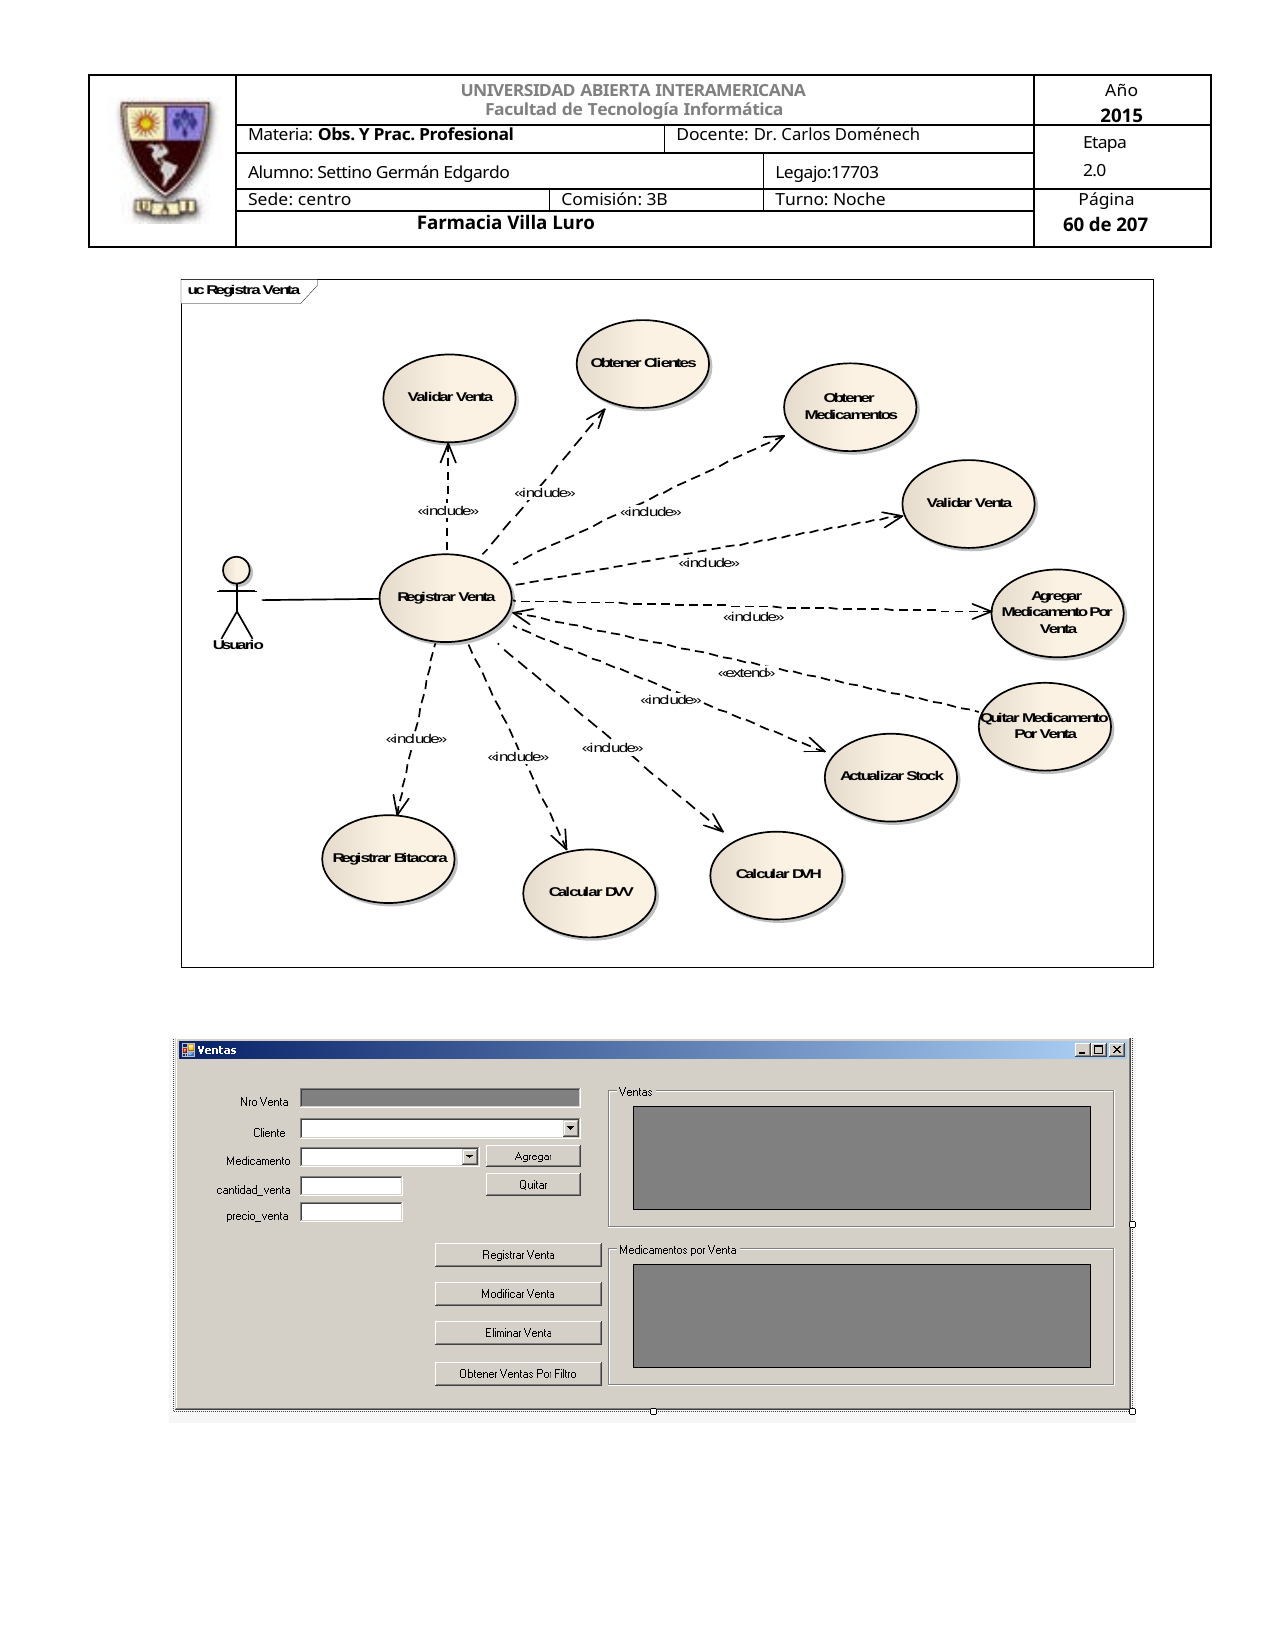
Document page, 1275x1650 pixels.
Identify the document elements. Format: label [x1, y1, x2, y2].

picture [168, 1038, 1137, 1423]
picture [106, 97, 221, 224]
